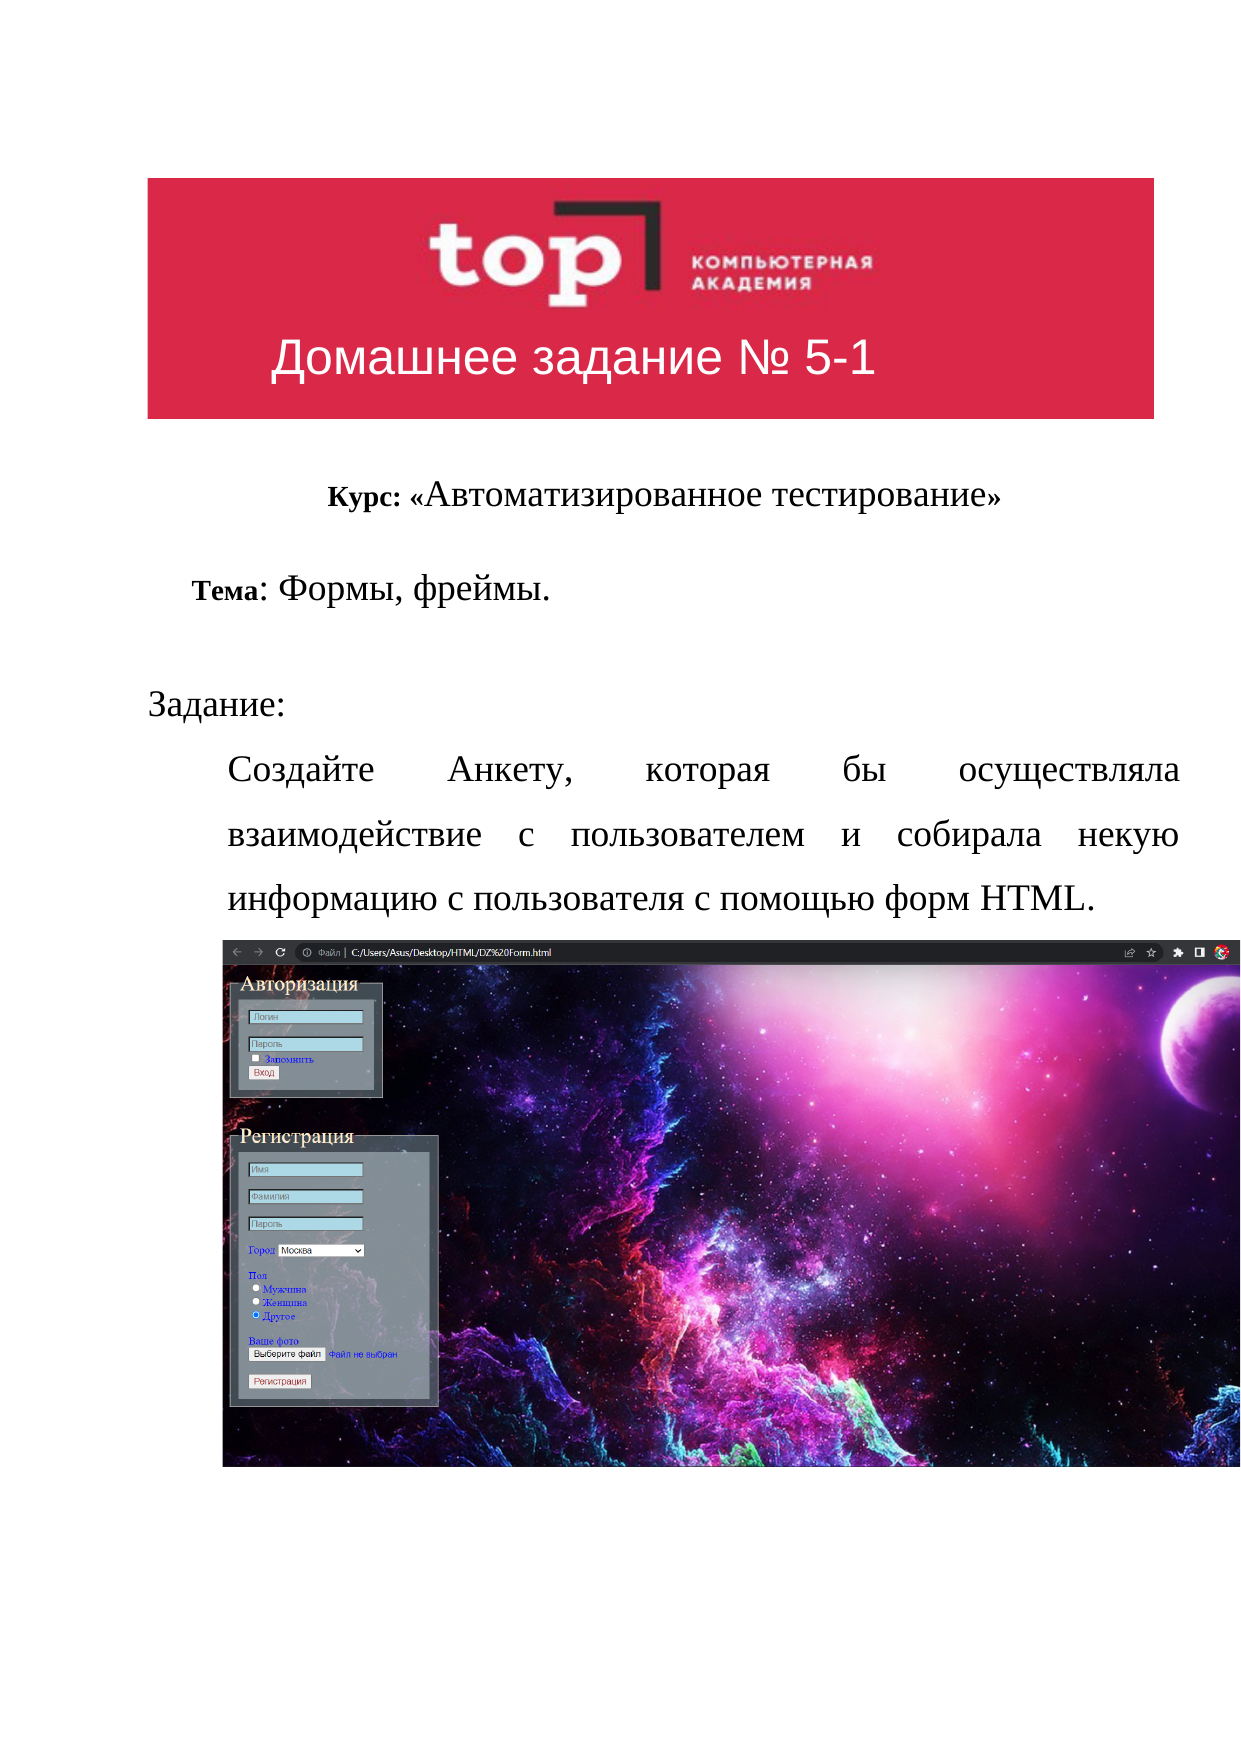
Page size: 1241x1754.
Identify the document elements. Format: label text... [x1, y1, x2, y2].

list Создайте Анкету, которая бы осуществляла взаимодействие с пользователем и собирала некую информацию с пользователя с помощью форм HTML. [227, 746, 1181, 919]
text Курс: «Автоматизированное тестирование» [148, 472, 1181, 515]
text Тема: Формы, фреймы. [148, 565, 1181, 608]
picture [222, 940, 1241, 1467]
list Задание: [148, 682, 1181, 725]
picture [147, 178, 1154, 419]
